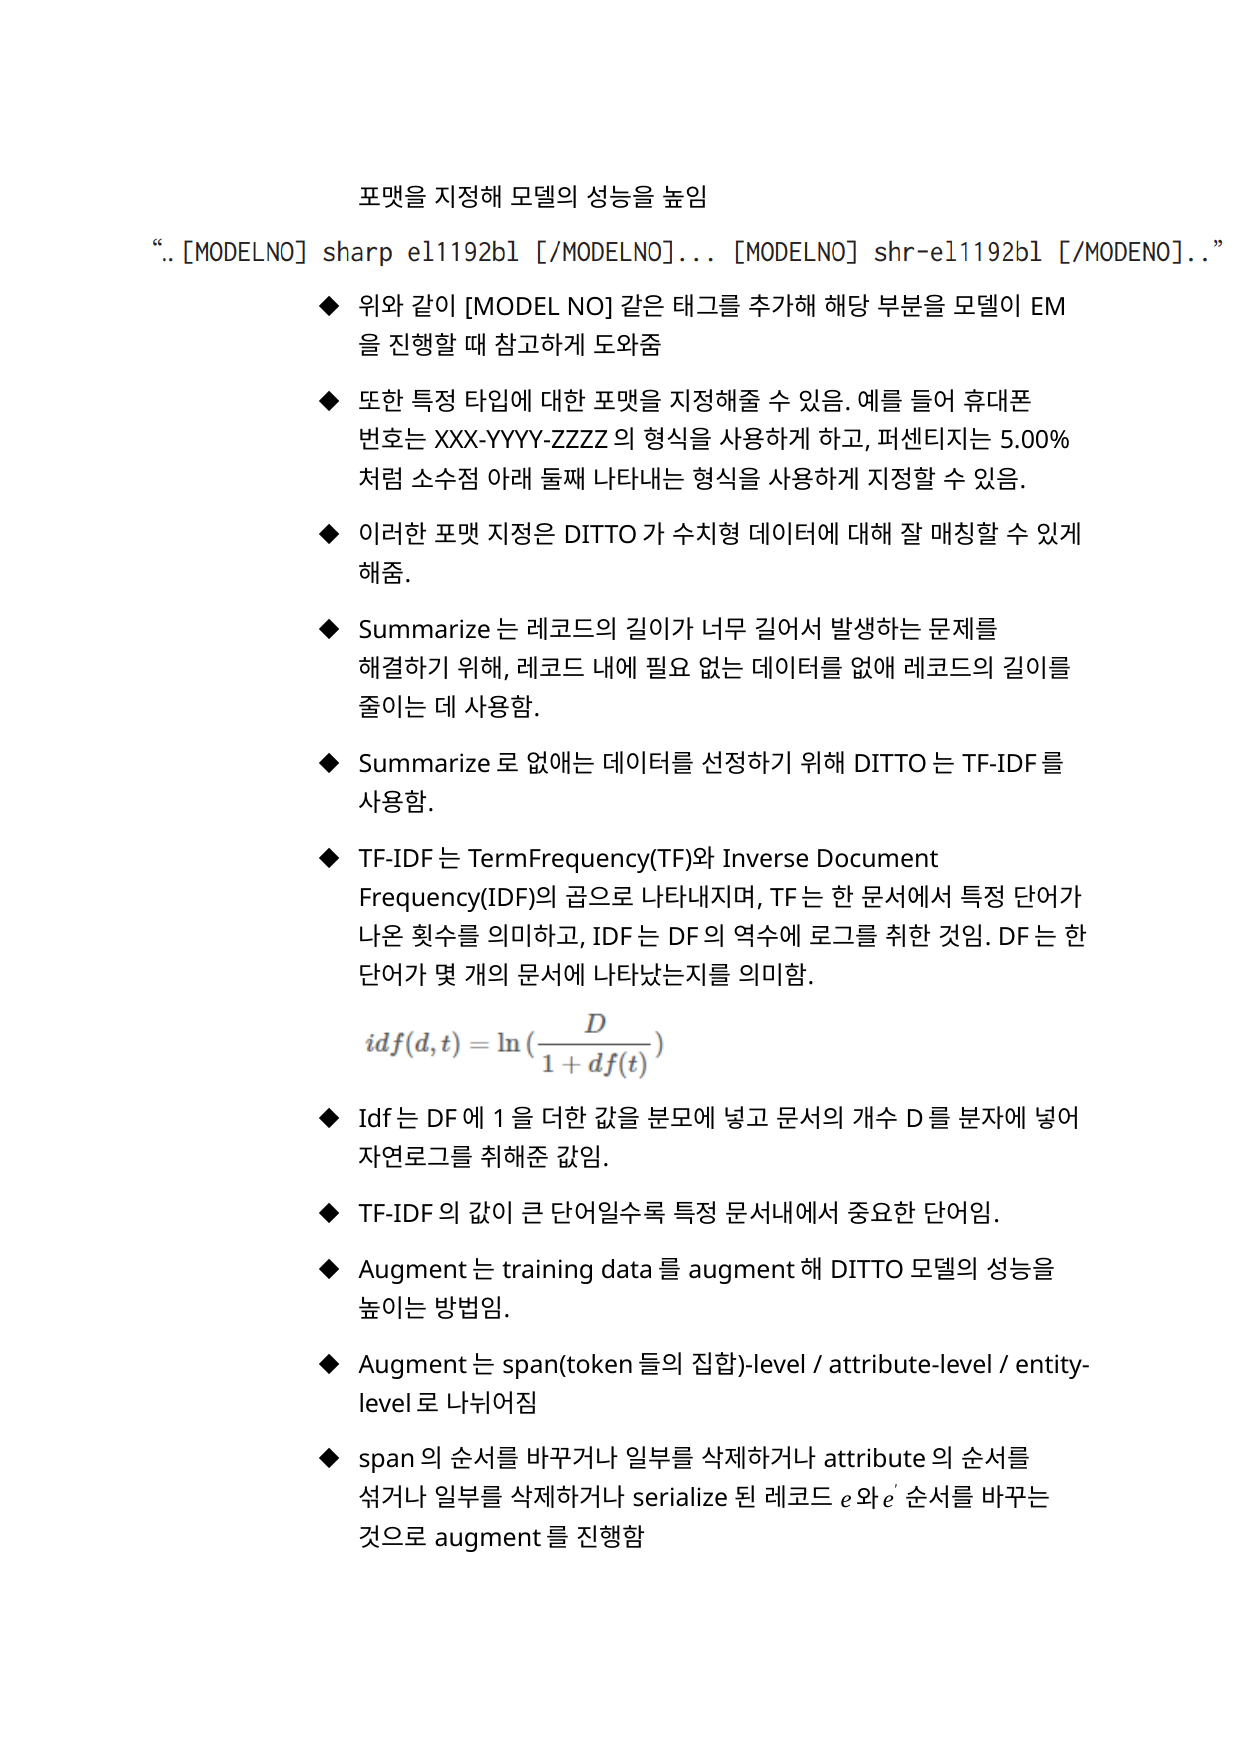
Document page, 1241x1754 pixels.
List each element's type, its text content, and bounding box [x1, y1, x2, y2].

list Augment는 training data를 augment해 DITTO 모델의 성능을 높이는 방법임. [317, 1249, 1090, 1324]
picture [358, 1011, 673, 1080]
list TF-IDF의 값이 큰 단어일수록 특정 문서내에서 중요한 단어임. [317, 1193, 1090, 1230]
list TF-IDF는 TermFrequency(TF)와 Inverse Document Frequency(IDF)의 곱으로 나타내지며, TF는 한 문서에서 특정 단어가 나온 횟수를 의미하고, IDF는 DF의 역수에 로그를 취한 것임. DF는 한 단어가 몇 개의 문서에 나타났는지를 의미함. [317, 838, 1090, 992]
list span의 순서를 바꾸거나 일부를 삭제하거나 attribute의 순서를 섞거나 일부를 삭제하거나 serialize 된 레코드 순서를 바꾸는 것으로 augment를 진행함 [317, 1439, 1090, 1553]
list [317, 177, 1090, 213]
list 이러한 포맷 지정은 DITTO가 수치형 데이터에 대해 잘 매칭할 수 있게 해줌. [317, 515, 1090, 590]
list Summarize로 없애는 데이터를 선정하기 위해 DITTO는 TF-IDF를 사용함. [317, 743, 1090, 819]
list Summarize는 레코드의 길이가 너무 길어서 발생하는 문제를 해결하기 위해, 레코드 내에 필요 없는 데이터를 없애 레코드의 길이를 줄이는 데 사용함. [317, 609, 1090, 724]
list 위와 같이 [MODEL NO] 같은 태그를 추가해 해당 부분을 모델이 EM을 진행할 때 참고하게 도와줌 [317, 286, 1090, 361]
list 또한 특정 타입에 대한 포맷을 지정해줄 수 있음. 예를 들어 휴대폰 번호는 XXX-YYYY-ZZZZ의 형식을 사용하게 하고, 퍼센티지는 5.00%처럼 소수점 아래 둘째 나타내는 형식을 사용하게 지정할 수 있음. [317, 381, 1090, 495]
list Augment는 span(token들의 집합)-level / attribute-level / entity-level로 나뉘어짐 [317, 1344, 1090, 1419]
picture [150, 232, 1228, 268]
list Idf는 DF에 1을 더한 값을 분모에 넣고 문서의 개수 D를 분자에 넣어 자연로그를 취해준 값임. [317, 1099, 1090, 1174]
